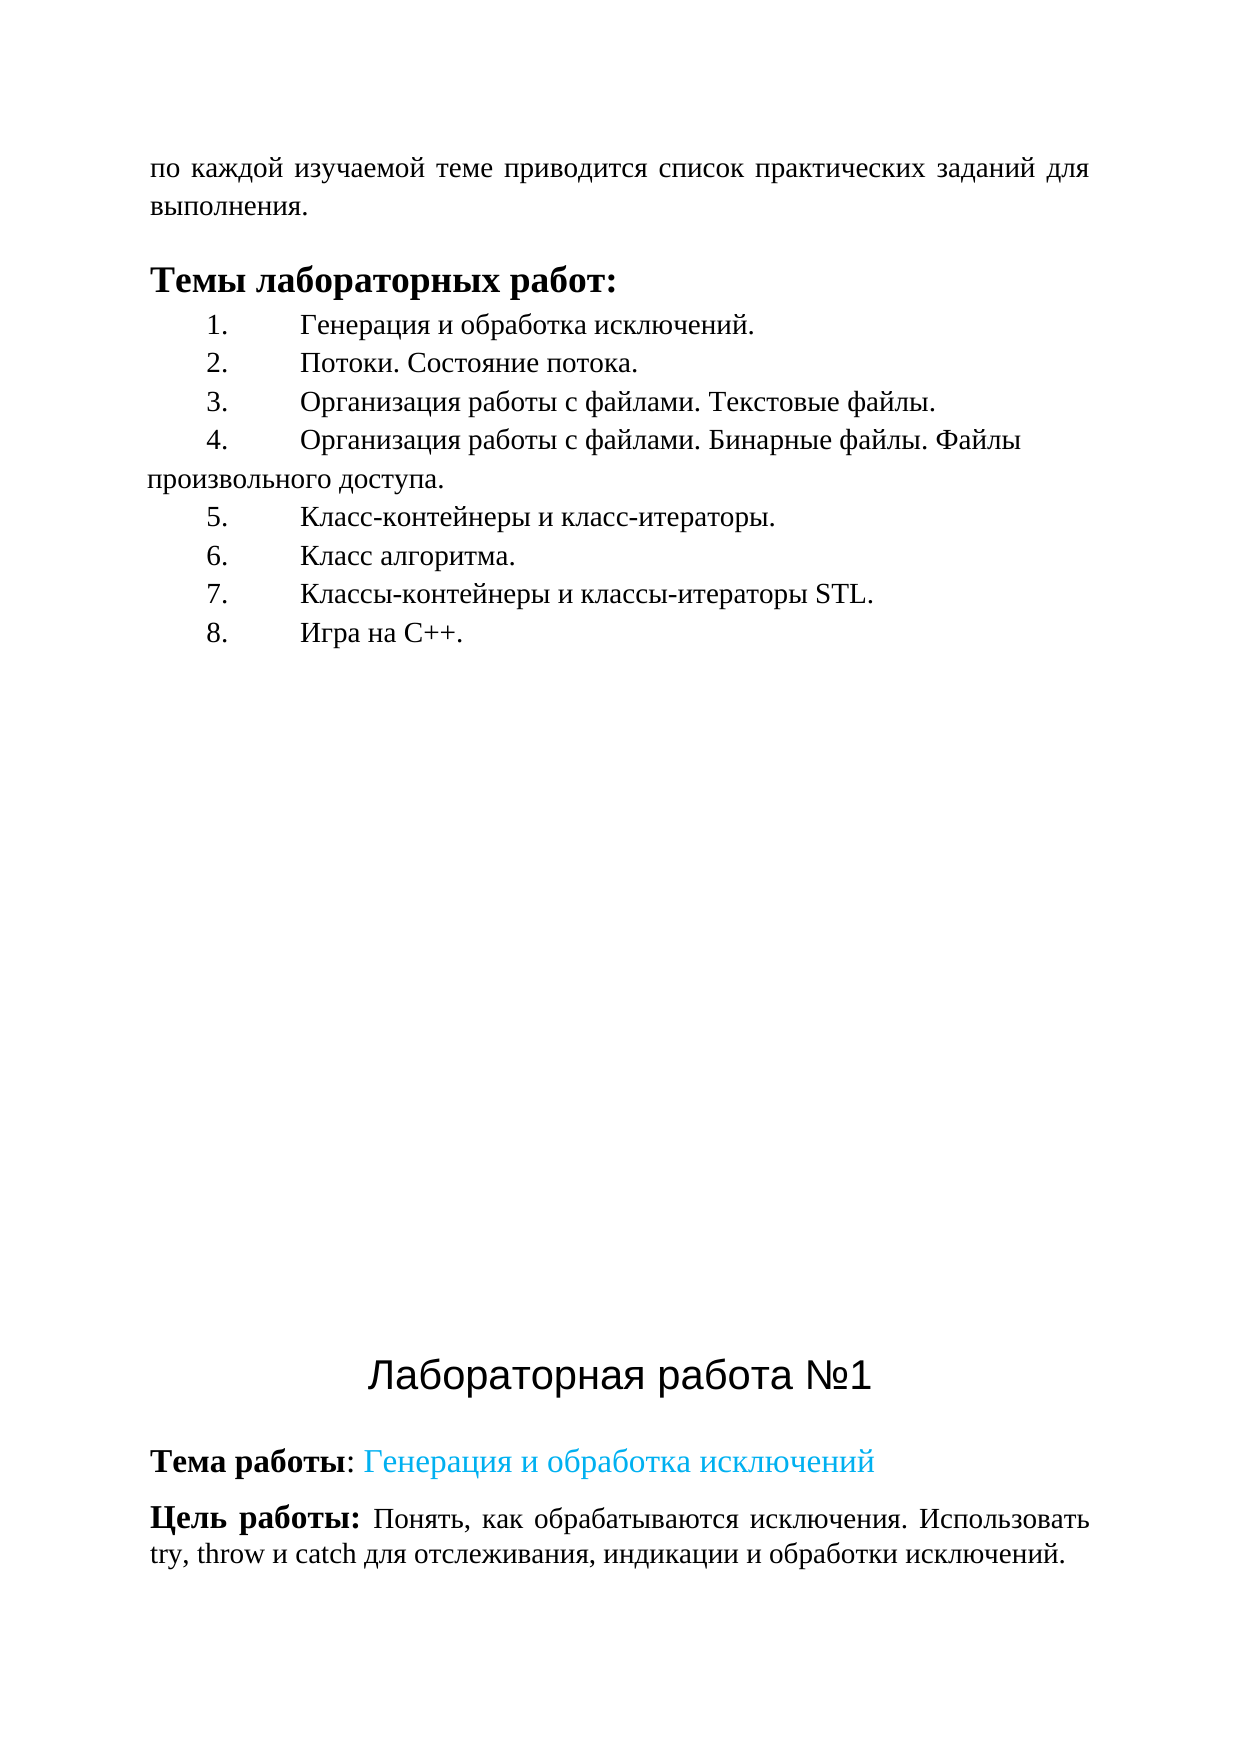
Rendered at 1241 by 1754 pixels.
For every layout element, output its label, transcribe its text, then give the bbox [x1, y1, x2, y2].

list Потоки. Состояние потока. [147, 345, 1090, 379]
list Организация работы с файлами. Бинарные файлы. Файлы произвольного доступа. [147, 422, 1090, 494]
list Генерация и обработка исключений. [147, 307, 1090, 340]
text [150, 150, 1090, 222]
text Цель работы: Понять, как обрабатываются исключения. Использовать try, throw и catch для отслеживания, индикации и обработки исключений. [150, 1498, 1090, 1570]
text Тема работы: Генерация и обработка исключений [150, 1441, 1090, 1479]
list Организация работы с файлами. Текстовые файлы. [147, 384, 1090, 417]
list Класс-контейнеры и класс-итераторы. [147, 499, 1090, 533]
text Темы лабораторных работ: [150, 257, 1090, 300]
list Игра на С++. [147, 615, 1090, 649]
list Класс алгоритма. [147, 538, 1090, 572]
list Классы-контейнеры и классы-итераторы STL. [147, 577, 1090, 610]
subtitle Лабораторная работа №1 [150, 1351, 1090, 1398]
